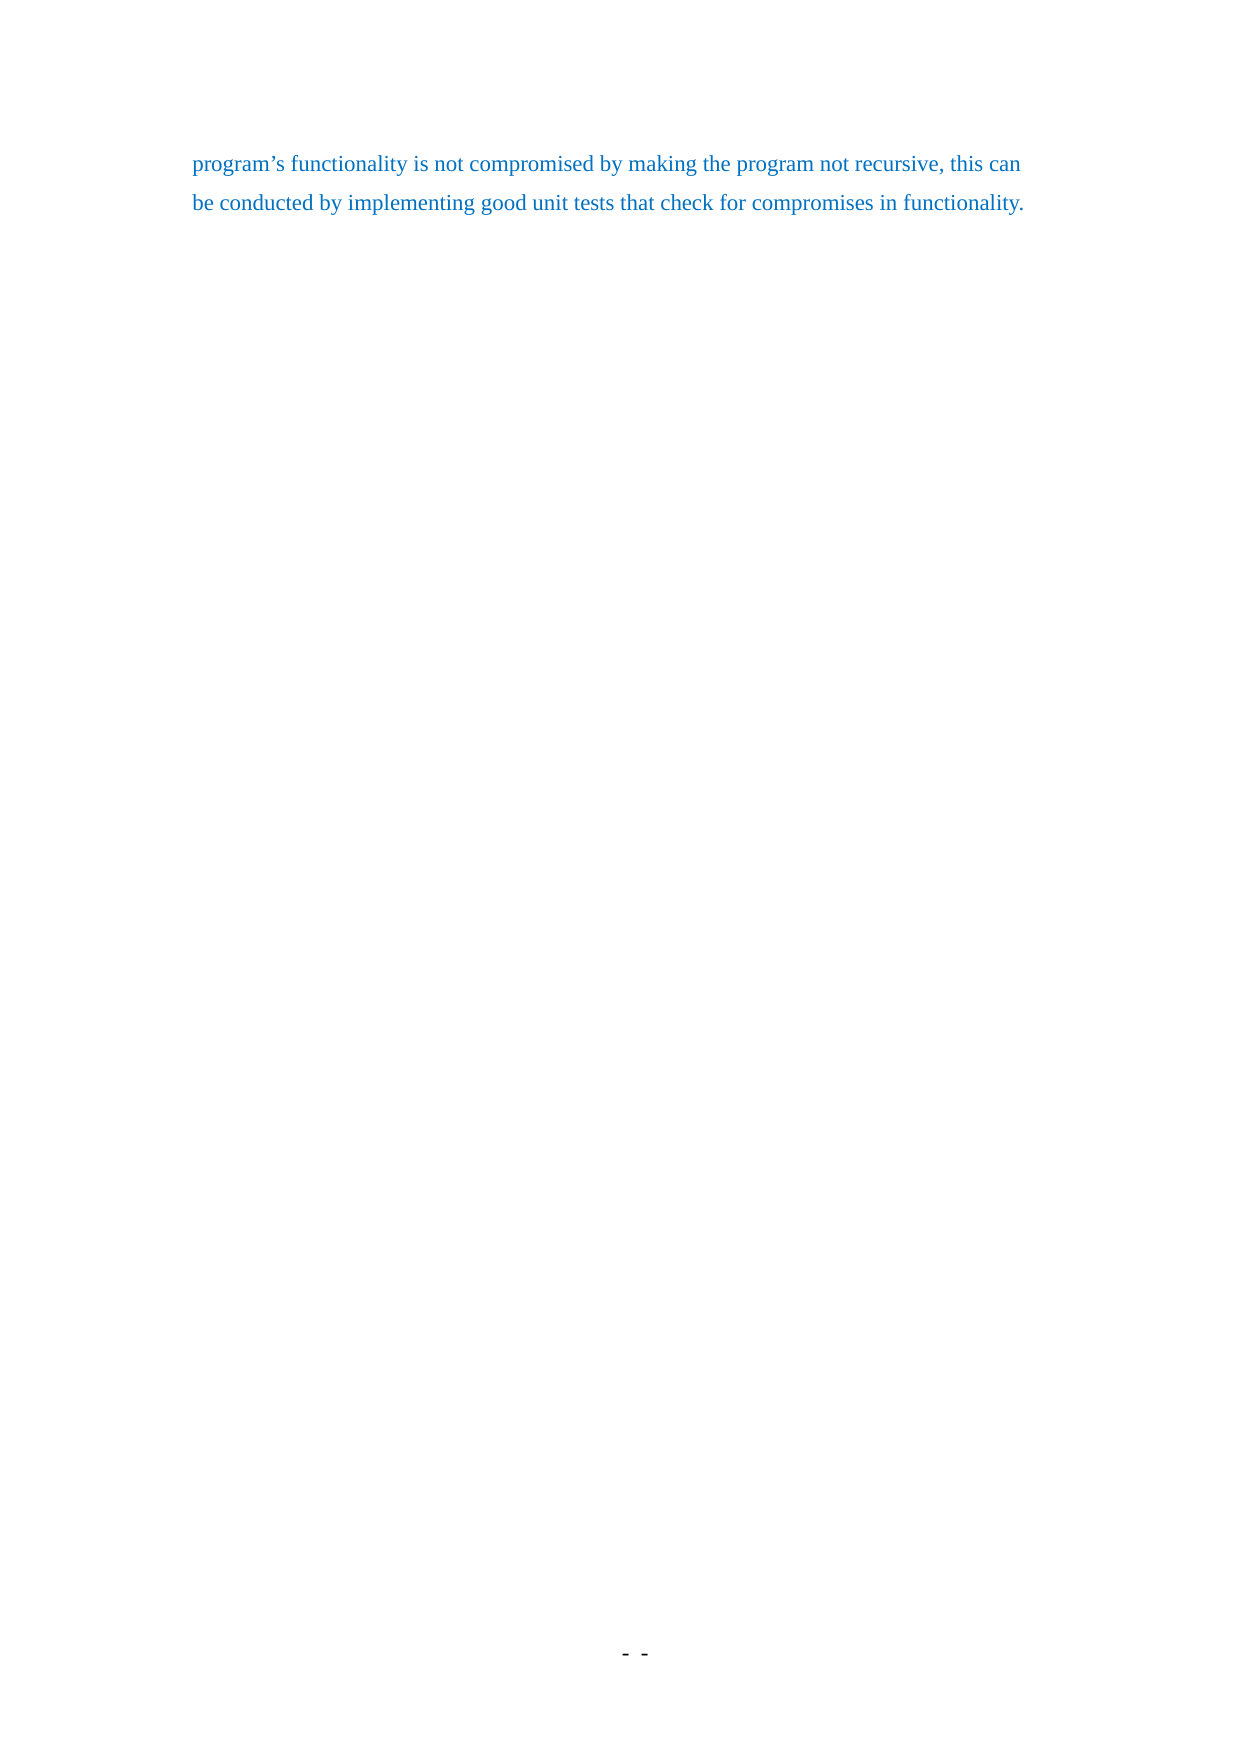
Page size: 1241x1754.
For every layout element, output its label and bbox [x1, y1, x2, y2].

text [192, 150, 1048, 216]
